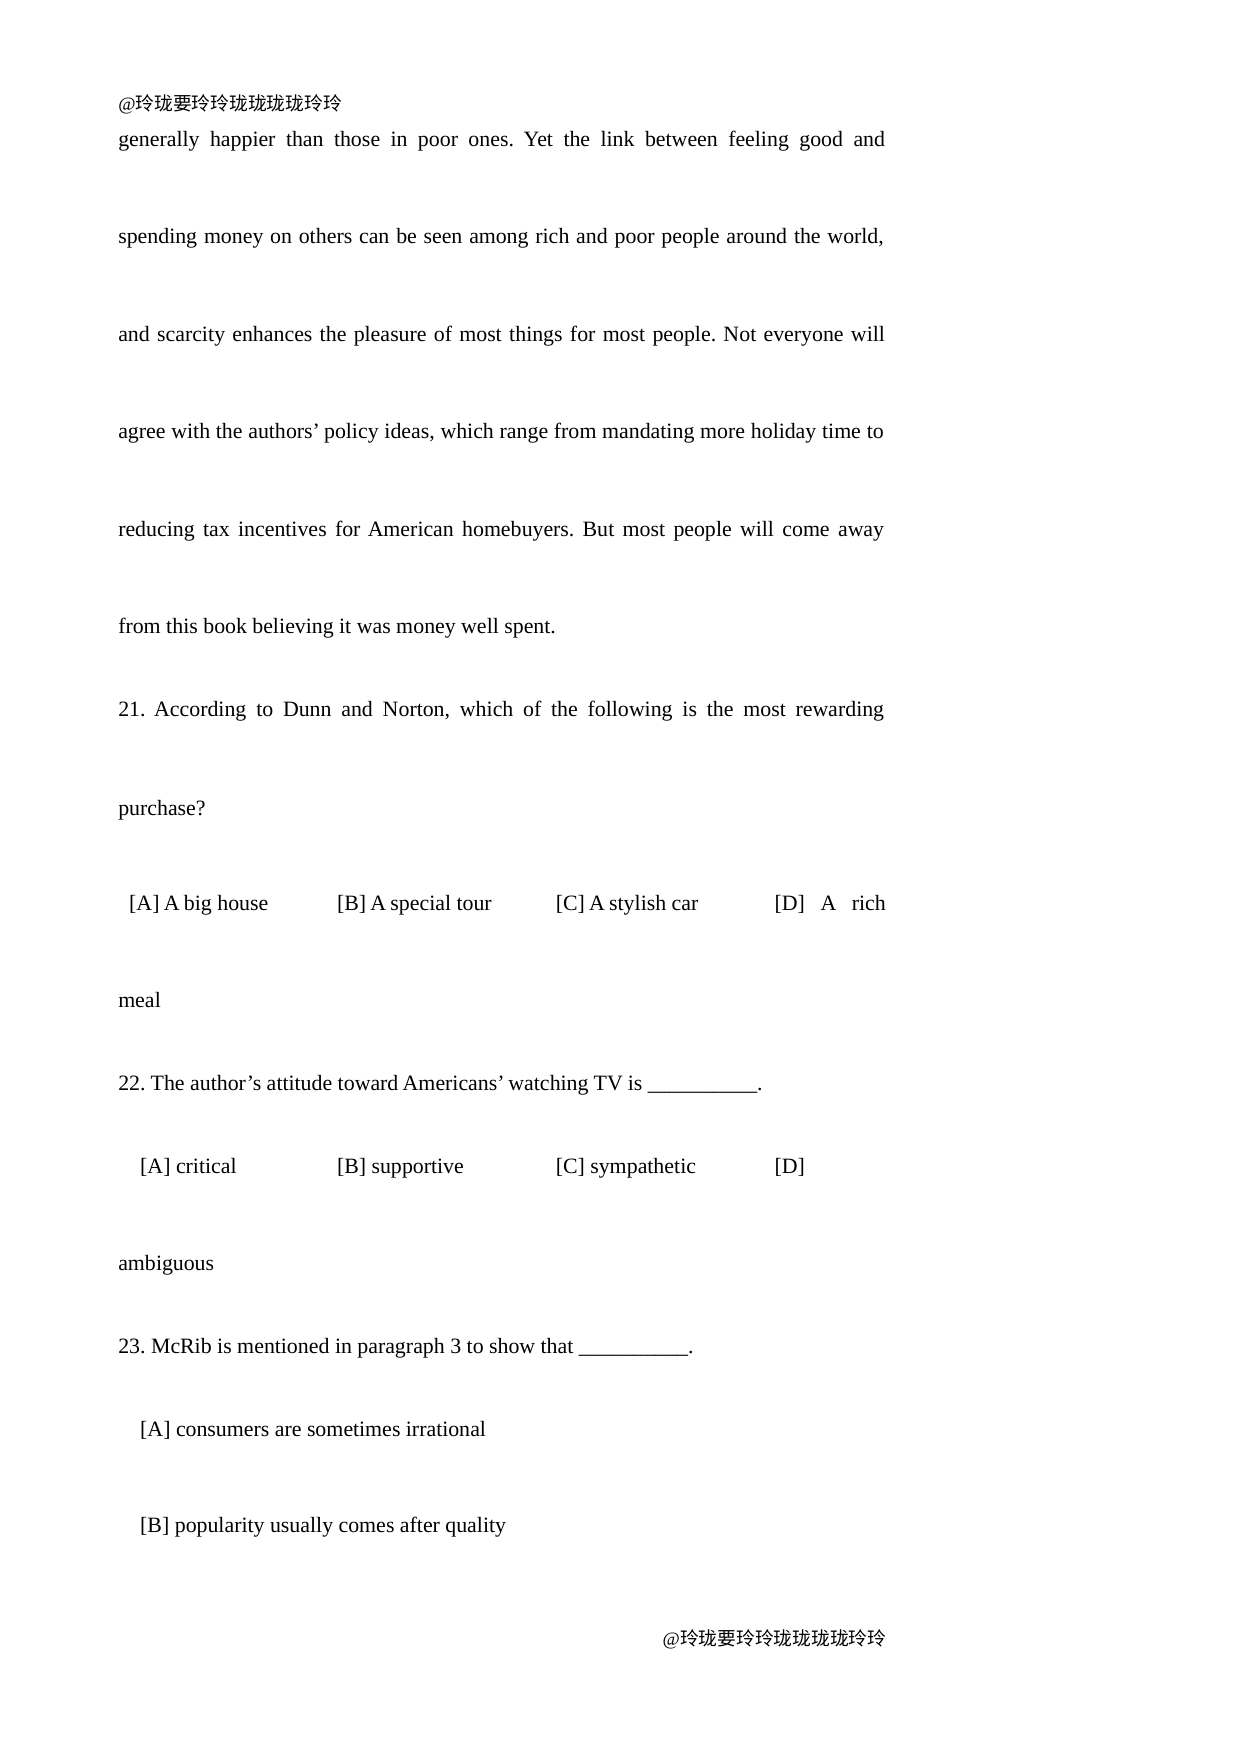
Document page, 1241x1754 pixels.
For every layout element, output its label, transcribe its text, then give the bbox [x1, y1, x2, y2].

text [A] consumers are sometimes irrational [118, 1412, 886, 1445]
text [B] popularity usually comes after quality [118, 1508, 886, 1541]
text [A] A big house [B] A special tour [C] A stylish car [D] A rich meal [118, 886, 886, 1016]
text 21. According to Dunn and Norton, which of the following is the most rewarding purchase? [118, 692, 886, 822]
text 23. McRib is mentioned in paragraph 3 to show that __________. [118, 1329, 886, 1362]
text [118, 122, 886, 642]
text [A] critical [B] supportive [C] sympathetic [D] ambiguous [118, 1149, 886, 1279]
text 22. The author’s attitude toward Americans’ watching TV is __________. [118, 1066, 886, 1099]
